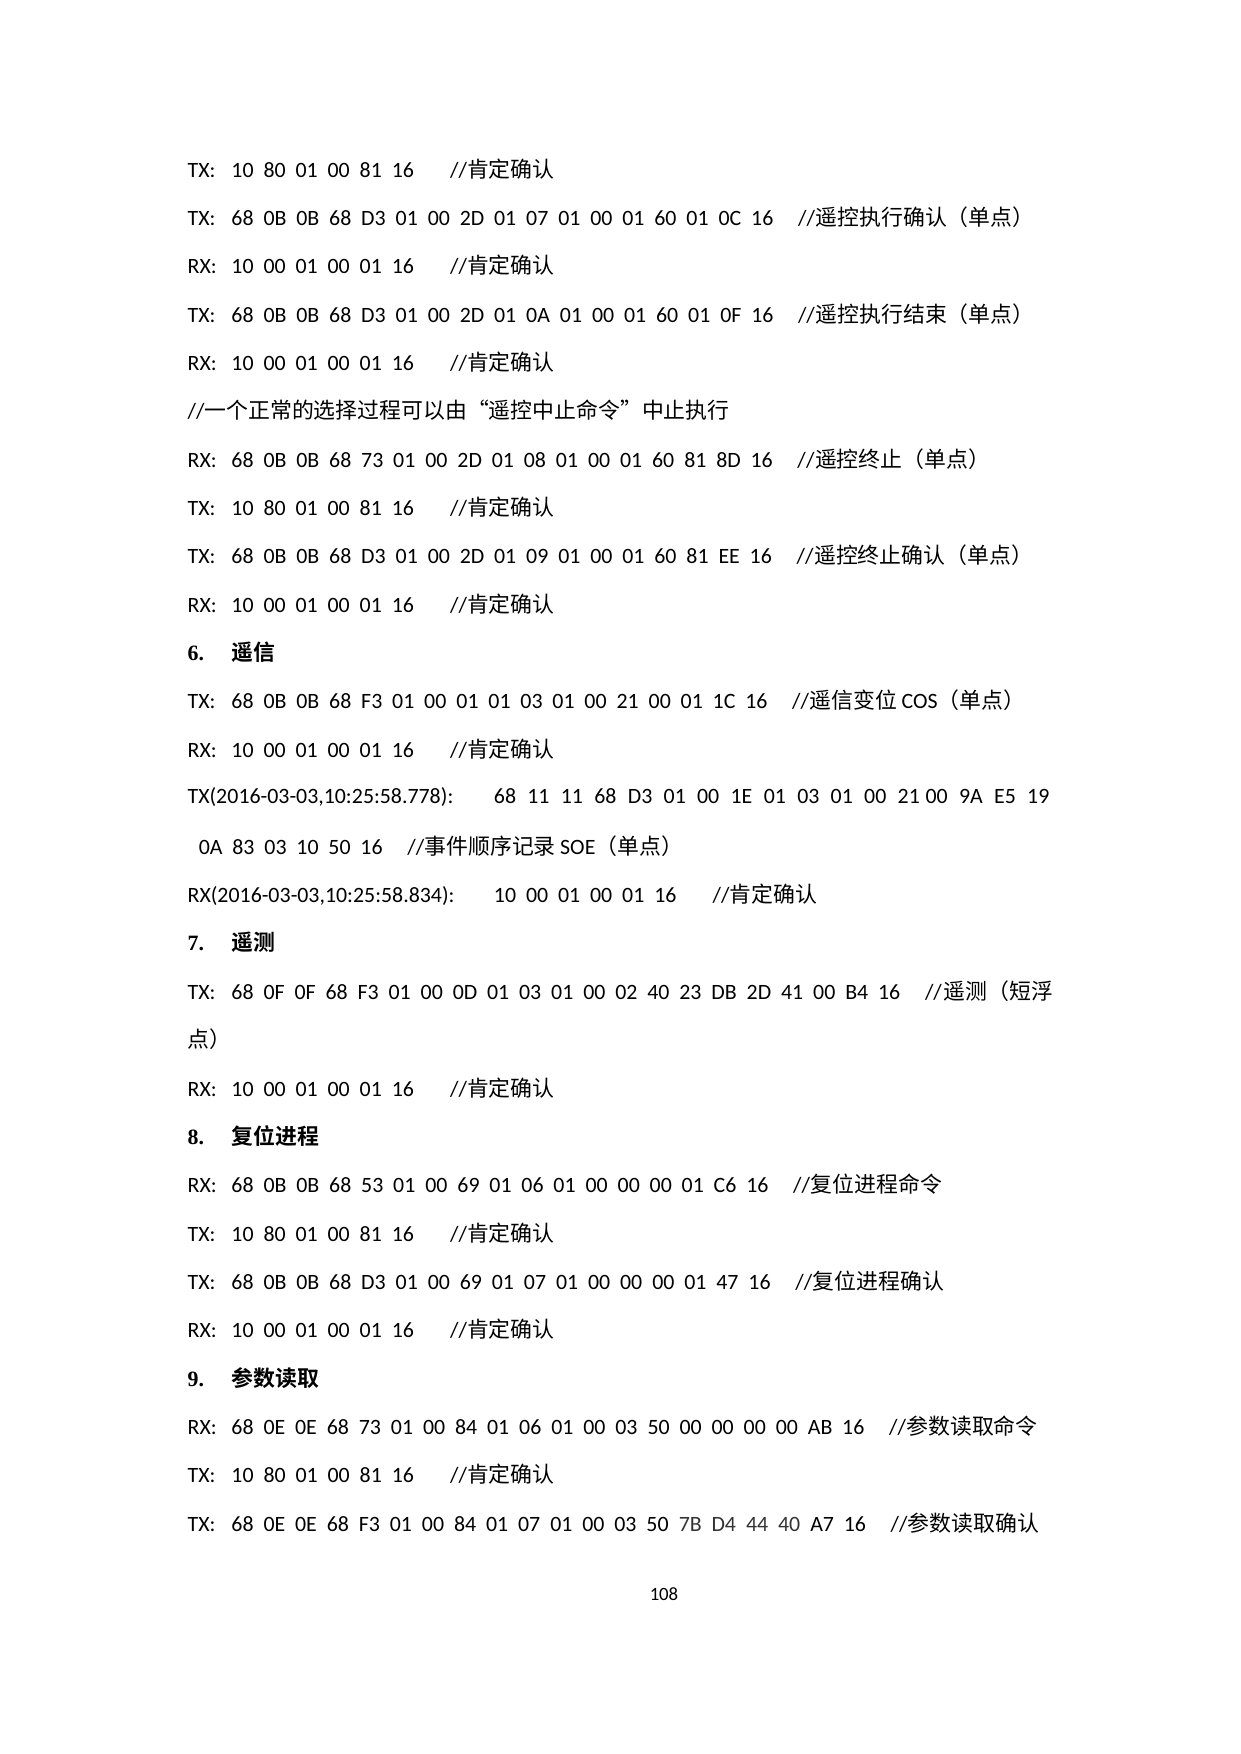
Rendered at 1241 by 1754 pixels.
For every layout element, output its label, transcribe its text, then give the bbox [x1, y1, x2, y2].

text RX(2016-03-03,10:25:58.834): 10 00 01 00 01 16 //肯定确认 [187, 877, 1053, 909]
list 遥测 [187, 925, 1053, 957]
text TX: 68 0b 0b 68 d3 01 00 2d 01 07 01 00 01 60 01 0c 16 //遥控执行确认（单点） [187, 199, 1053, 232]
text RX: 10 00 01 00 01 16 //肯定确认 [187, 248, 1053, 280]
text TX: 68 0E 0E 68 f3 01 00 84 01 07 01 00 03 50 7B D4 44 40 A7 16 //参数读取确认 [187, 1505, 1053, 1538]
text TX: 10 80 01 00 81 16 //肯定确认 [187, 151, 1053, 184]
text //一个正常的选择过程可以由“遥控中止命令”中止执行 [187, 393, 1053, 425]
text RX: 10 00 01 00 01 16 //肯定确认 [187, 1070, 1053, 1103]
text RX: 10 00 01 00 01 16 //肯定确认 [187, 586, 1053, 619]
list 参数读取 [187, 1360, 1053, 1393]
text RX: 10 00 01 00 01 16 //肯定确认 [187, 1312, 1053, 1344]
text RX: 10 00 01 00 01 16 //肯定确认 [187, 344, 1053, 377]
text TX: 10 80 01 00 81 16 //肯定确认 [187, 489, 1053, 522]
text RX: 68 0b 0b 68 53 01 00 69 01 06 01 00 00 00 01 c6 16 //复位进程命令 [187, 1167, 1053, 1199]
text RX: 68 0E 0E 68 73 01 00 84 01 06 01 00 03 50 00 00 00 00 aB 16 //参数读取命令 [187, 1409, 1053, 1441]
text TX(2016-03-03,10:25:58.778): 68 11 11 68 d3 01 00 1e 01 03 01 00 21 00 9a e5 19 0a 83 03 10 50 16 //事件顺序记录SOE（单点） [187, 779, 1053, 861]
text RX: 10 00 01 00 01 16 //肯定确认 [187, 731, 1053, 764]
text TX: 68 0b 0b 68 d3 01 00 2d 01 0a 01 00 01 60 01 0f 16 //遥控执行结束（单点） [187, 296, 1053, 329]
text TX: 10 80 01 00 81 16 //肯定确认 [187, 1215, 1053, 1248]
list 遥信 [187, 634, 1053, 667]
text RX: 68 0b 0b 68 73 01 00 2d 01 08 01 00 01 60 81 8d 16 //遥控终止（单点） [187, 441, 1053, 474]
list 复位进程 [187, 1119, 1053, 1151]
text TX: 68 0b 0b 68 f3 01 00 01 01 03 01 00 21 00 01 1c 16 //遥信变位COS（单点） [187, 683, 1053, 715]
text TX: 10 80 01 00 81 16 //肯定确认 [187, 1457, 1053, 1489]
text TX: 68 0b 0b 68 d3 01 00 2d 01 09 01 00 01 60 81 Ee 16 //遥控终止确认（单点） [187, 538, 1053, 570]
text TX: 68 0f 0f 68 f3 01 00 0d 01 03 01 00 02 40 23 db 2d 41 00 b4 16 //遥测（短浮点） [187, 973, 1053, 1054]
text TX: 68 0b 0b 68 d3 01 00 69 01 07 01 00 00 00 01 47 16 //复位进程确认 [187, 1264, 1053, 1296]
